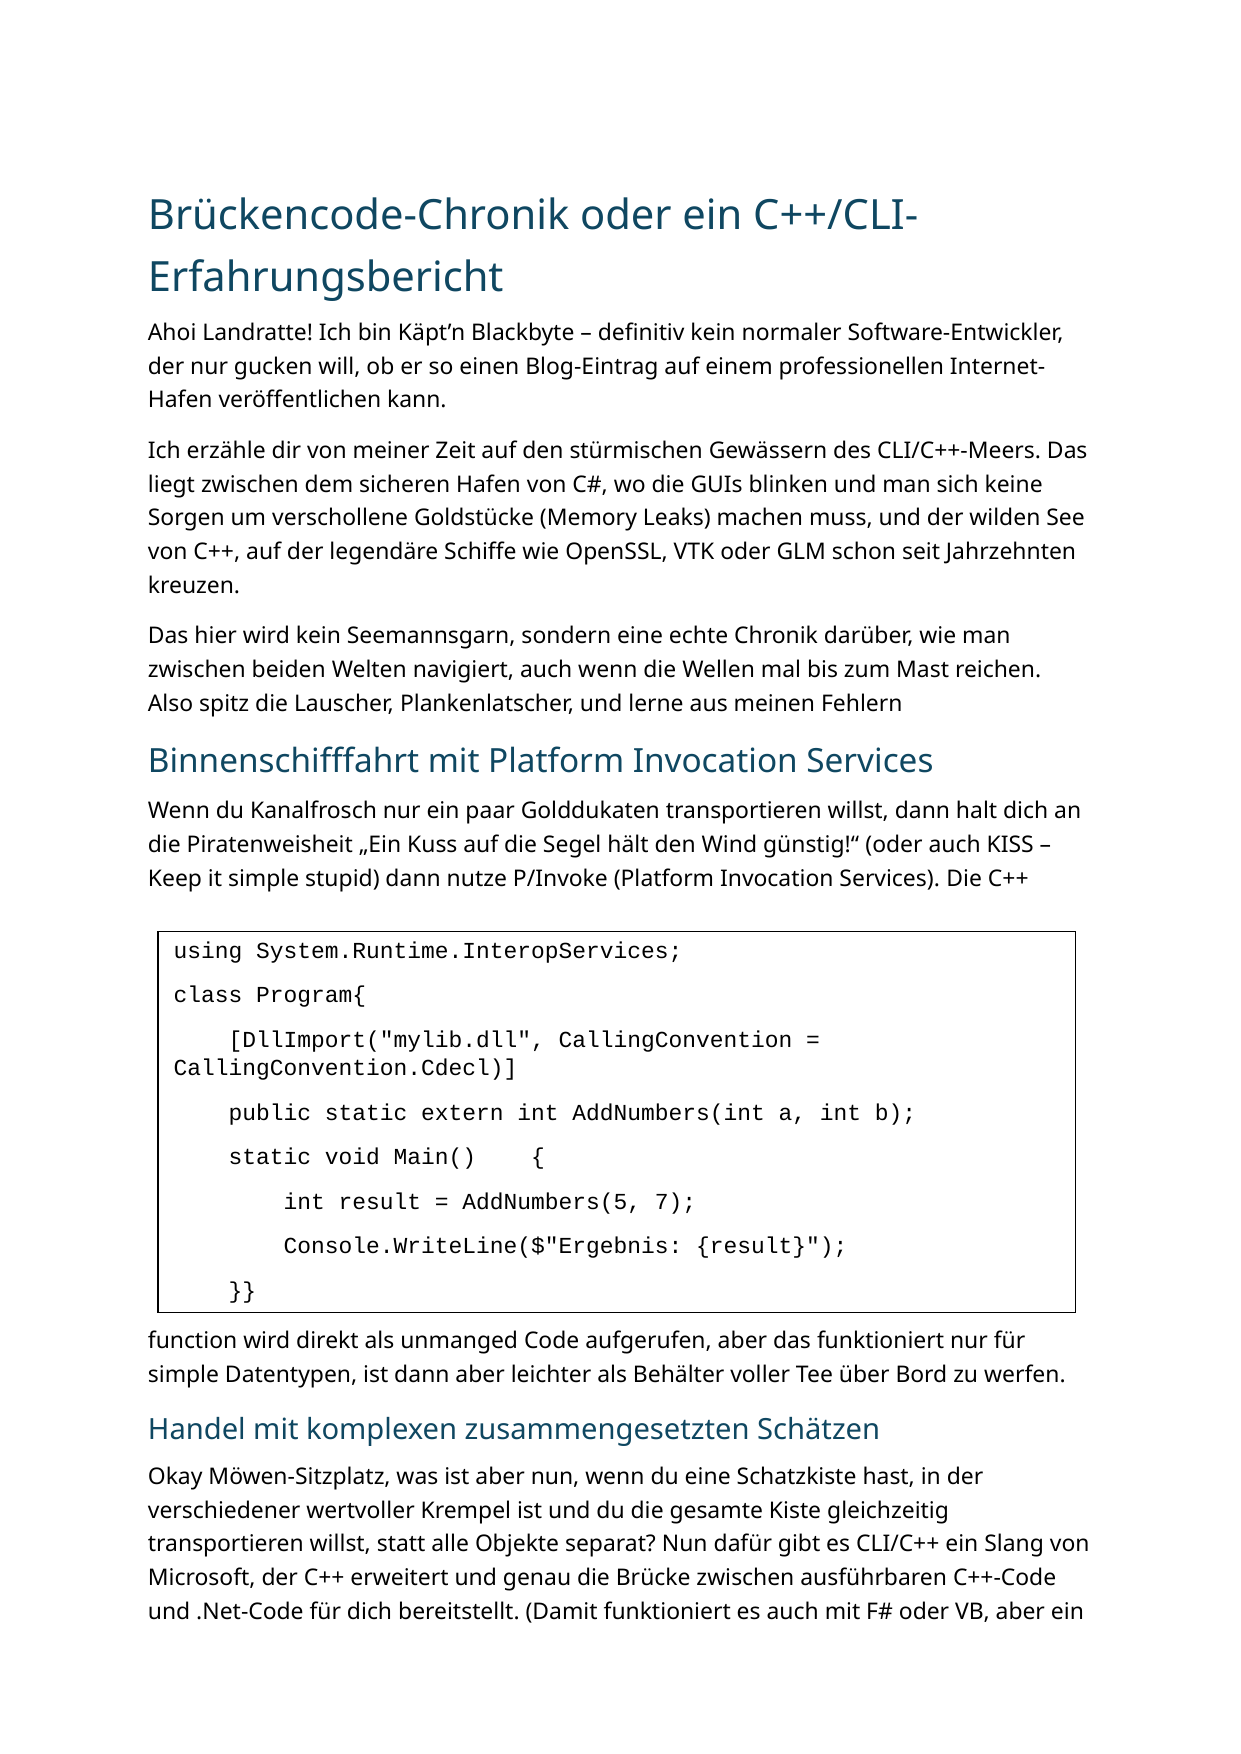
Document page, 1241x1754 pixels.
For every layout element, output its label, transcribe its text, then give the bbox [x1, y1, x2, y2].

text Ich erzähle dir von meiner Zeit auf den stürmischen Gewässern des CLI/C++-Meers. Das liegt zwischen dem sicheren Hafen von C#, wo die GUIs blinken und man sich keine Sorgen um verschollene Goldstücke (Memory Leaks) machen muss, und der wilden See von C++, auf der legendäre Schiffe wie OpenSSL, VTK oder GLM schon seit Jahrzehnten kreuzen. [148, 434, 1093, 600]
text Ahoi Landratte! Ich bin Käpt’n Blackbyte – definitiv kein normaler Software-Entwickler, der nur gucken will, ob er so einen Blog-Eintrag auf einem professionellen Internet-Hafen veröffentlichen kann. [148, 316, 1093, 415]
subtitle Handel mit komplexen zusammengesetzten Schätzen [148, 1409, 1093, 1448]
text Das hier wird kein Seemannsgarn, sondern eine echte Chronik darüber, wie man zwischen beiden Welten navigiert, auch wenn die Wellen mal bis zum Mast reichen. Also spitz die Lauscher, Plankenlatscher, und lerne aus meinen Fehlern [148, 619, 1093, 718]
subtitle Binnenschifffahrt mit Platform Invocation Services [148, 737, 1093, 783]
subtitle Brückencode-Chronik oder ein C++/CLI-Erfahrungsbericht [148, 185, 1093, 303]
text Wenn du Kanalfrosch nur ein paar Golddukaten transportieren willst, dann halt dich an die Piratenweisheit „Ein Kuss auf die Segel hält den Wind günstig!“ (oder auch KISS – Keep it simple stupid) dann nutze P/Invoke (Platform Invocation Services). Die C++ function wird direkt als unmanged Code aufgerufen, aber das funktioniert nur für simple Datentypen, ist dann aber leichter als Behälter voller Tee über Bord zu werfen. [148, 794, 1093, 1389]
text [148, 1460, 1093, 1626]
